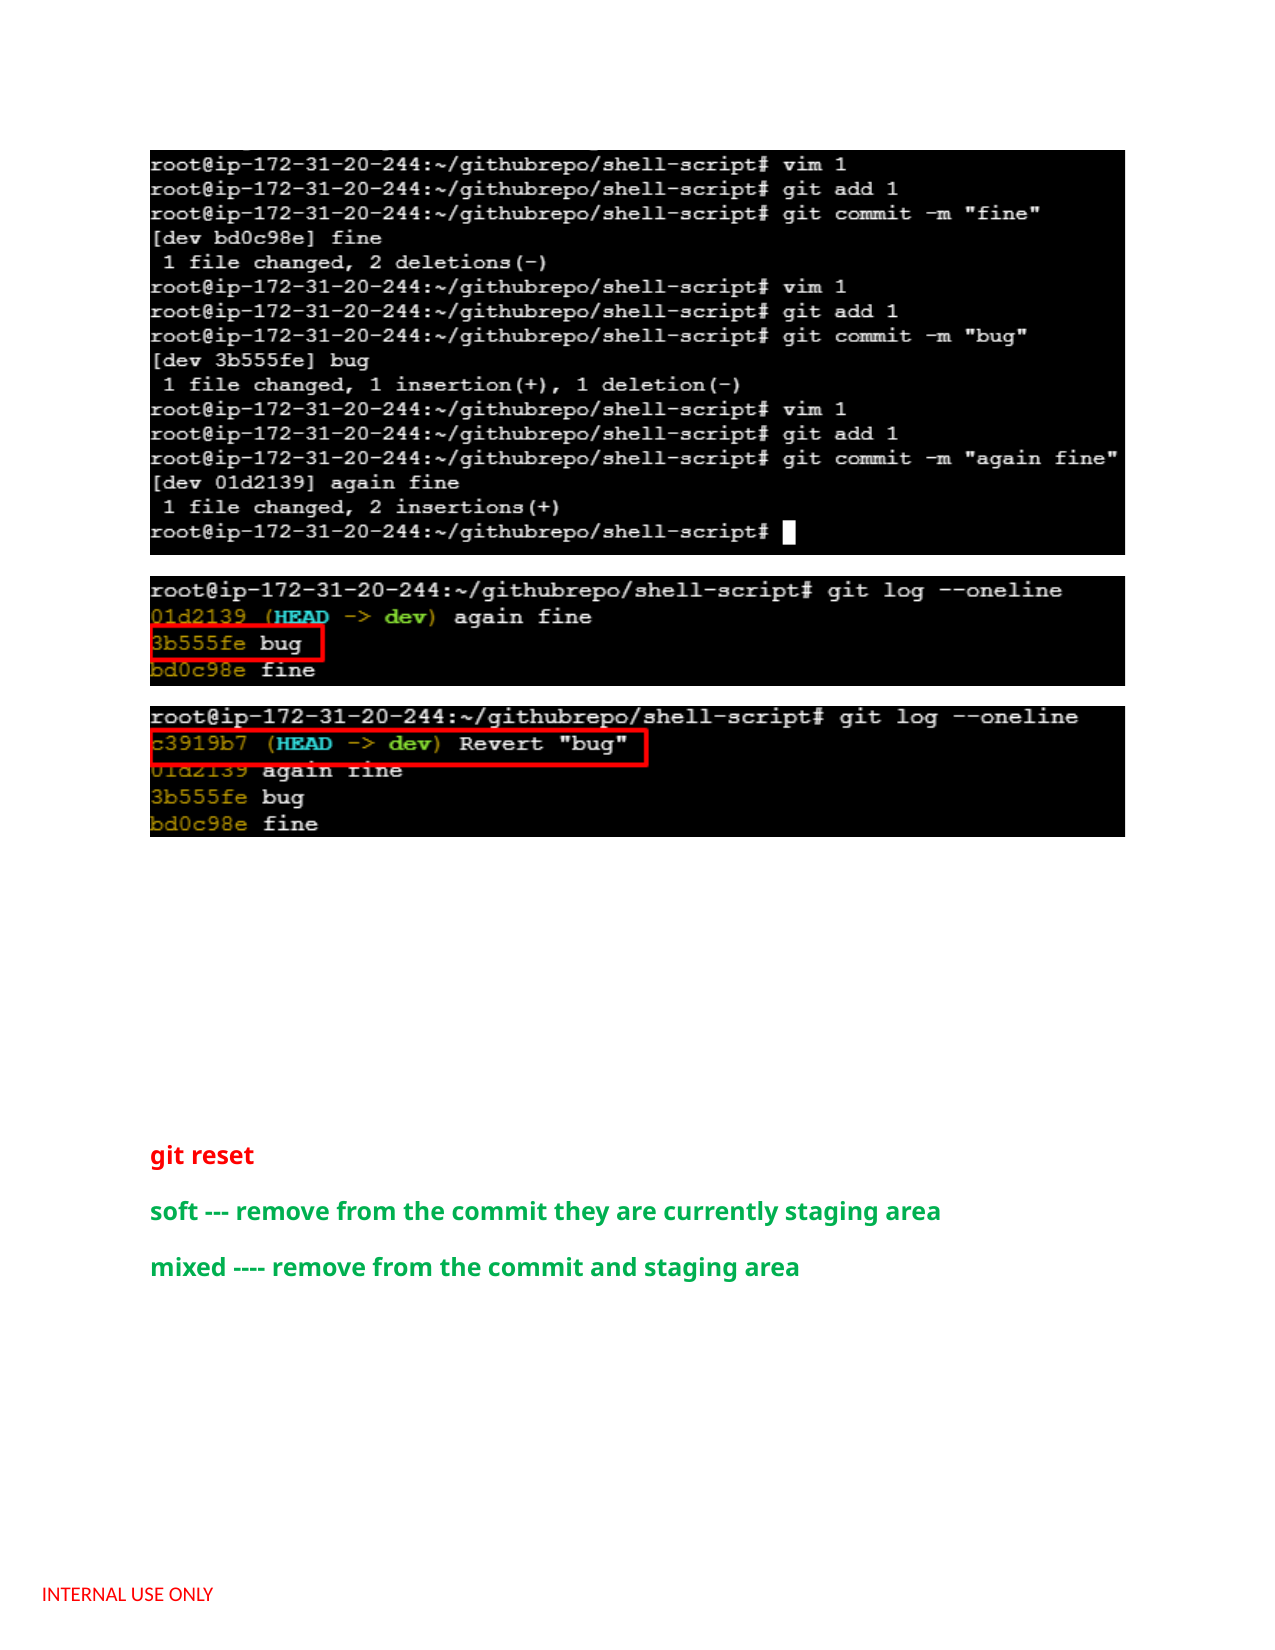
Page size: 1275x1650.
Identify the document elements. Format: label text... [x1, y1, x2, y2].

picture [150, 706, 1125, 837]
text mixed ---- remove from the commit and staging area [150, 1249, 1125, 1283]
text soft --- remove from the commit they are currently staging area [150, 1193, 1125, 1227]
picture [150, 576, 1125, 686]
picture [150, 150, 1125, 555]
text git reset [150, 1137, 1125, 1172]
